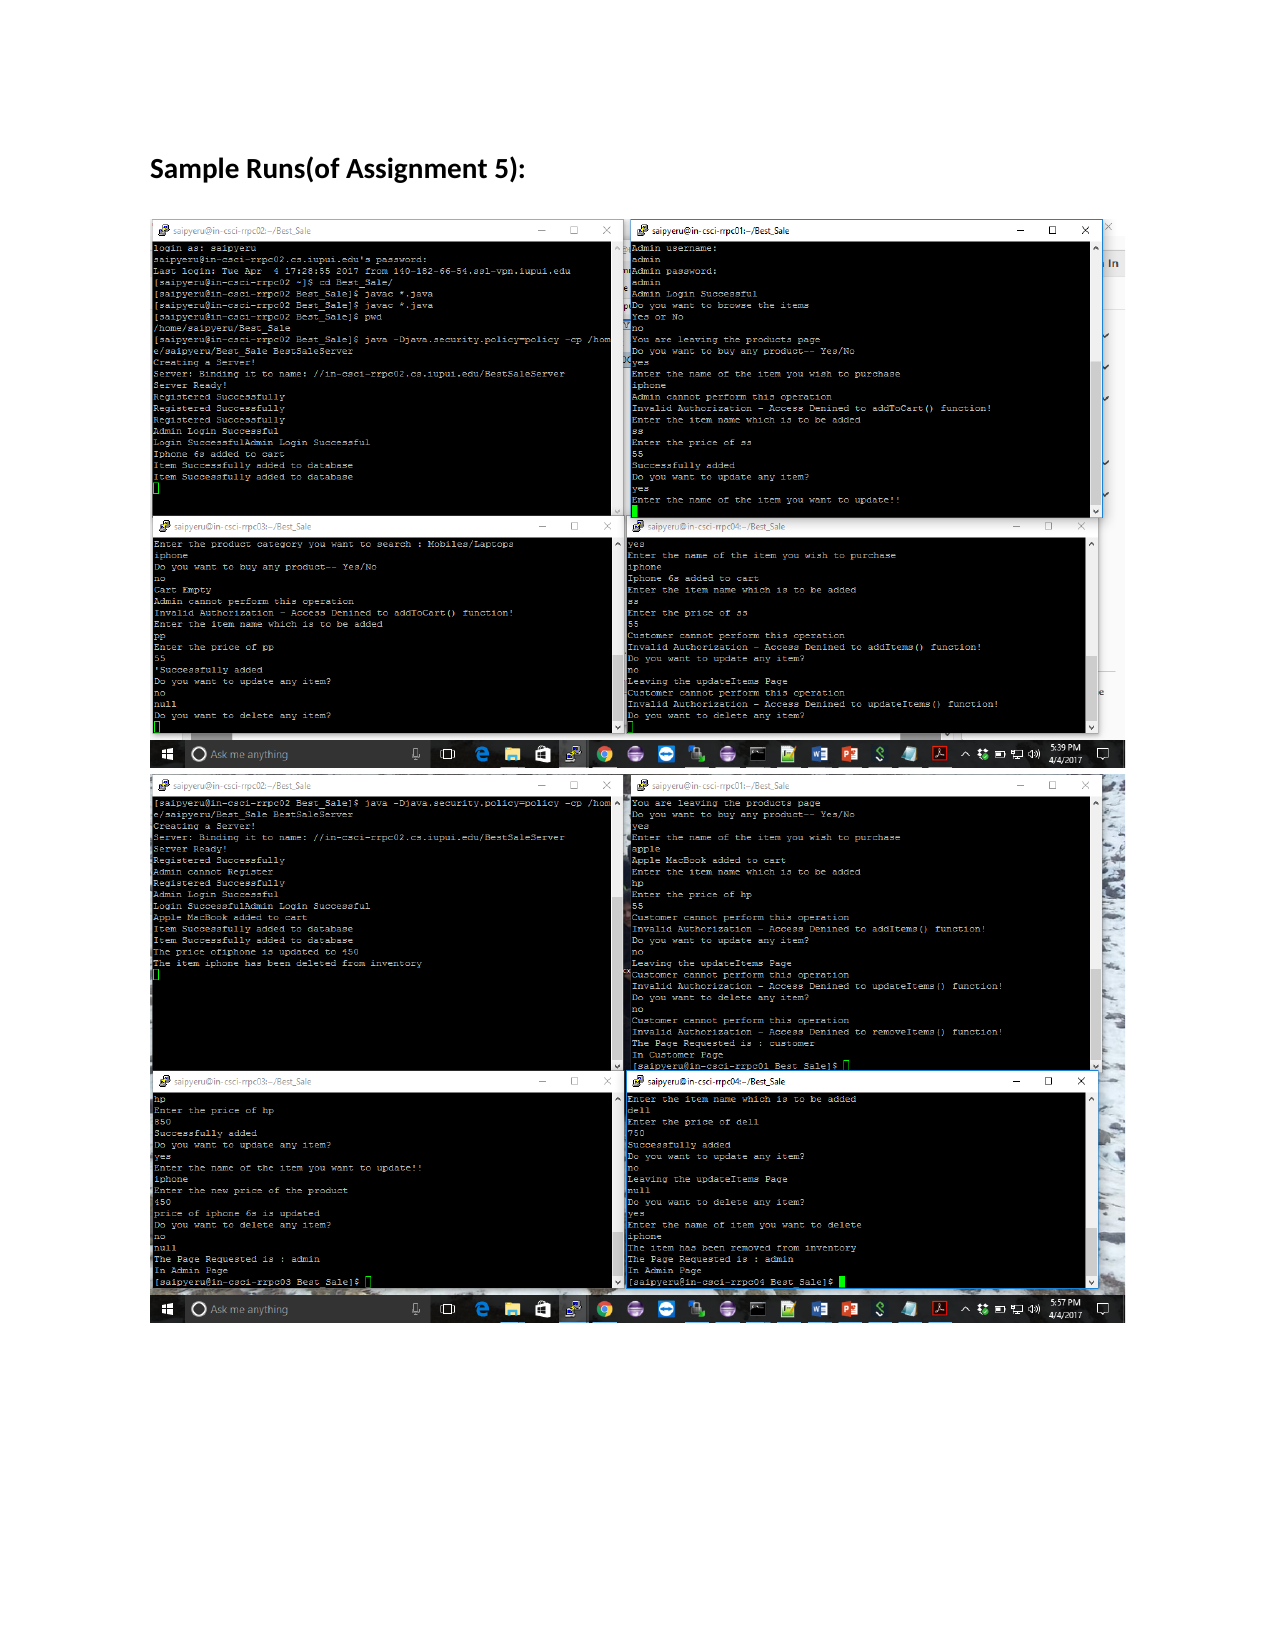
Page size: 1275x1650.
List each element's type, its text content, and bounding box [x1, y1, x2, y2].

picture [150, 774, 1125, 1323]
text Sample Runs(of Assignment 5): [150, 150, 1125, 186]
picture [150, 219, 1125, 768]
